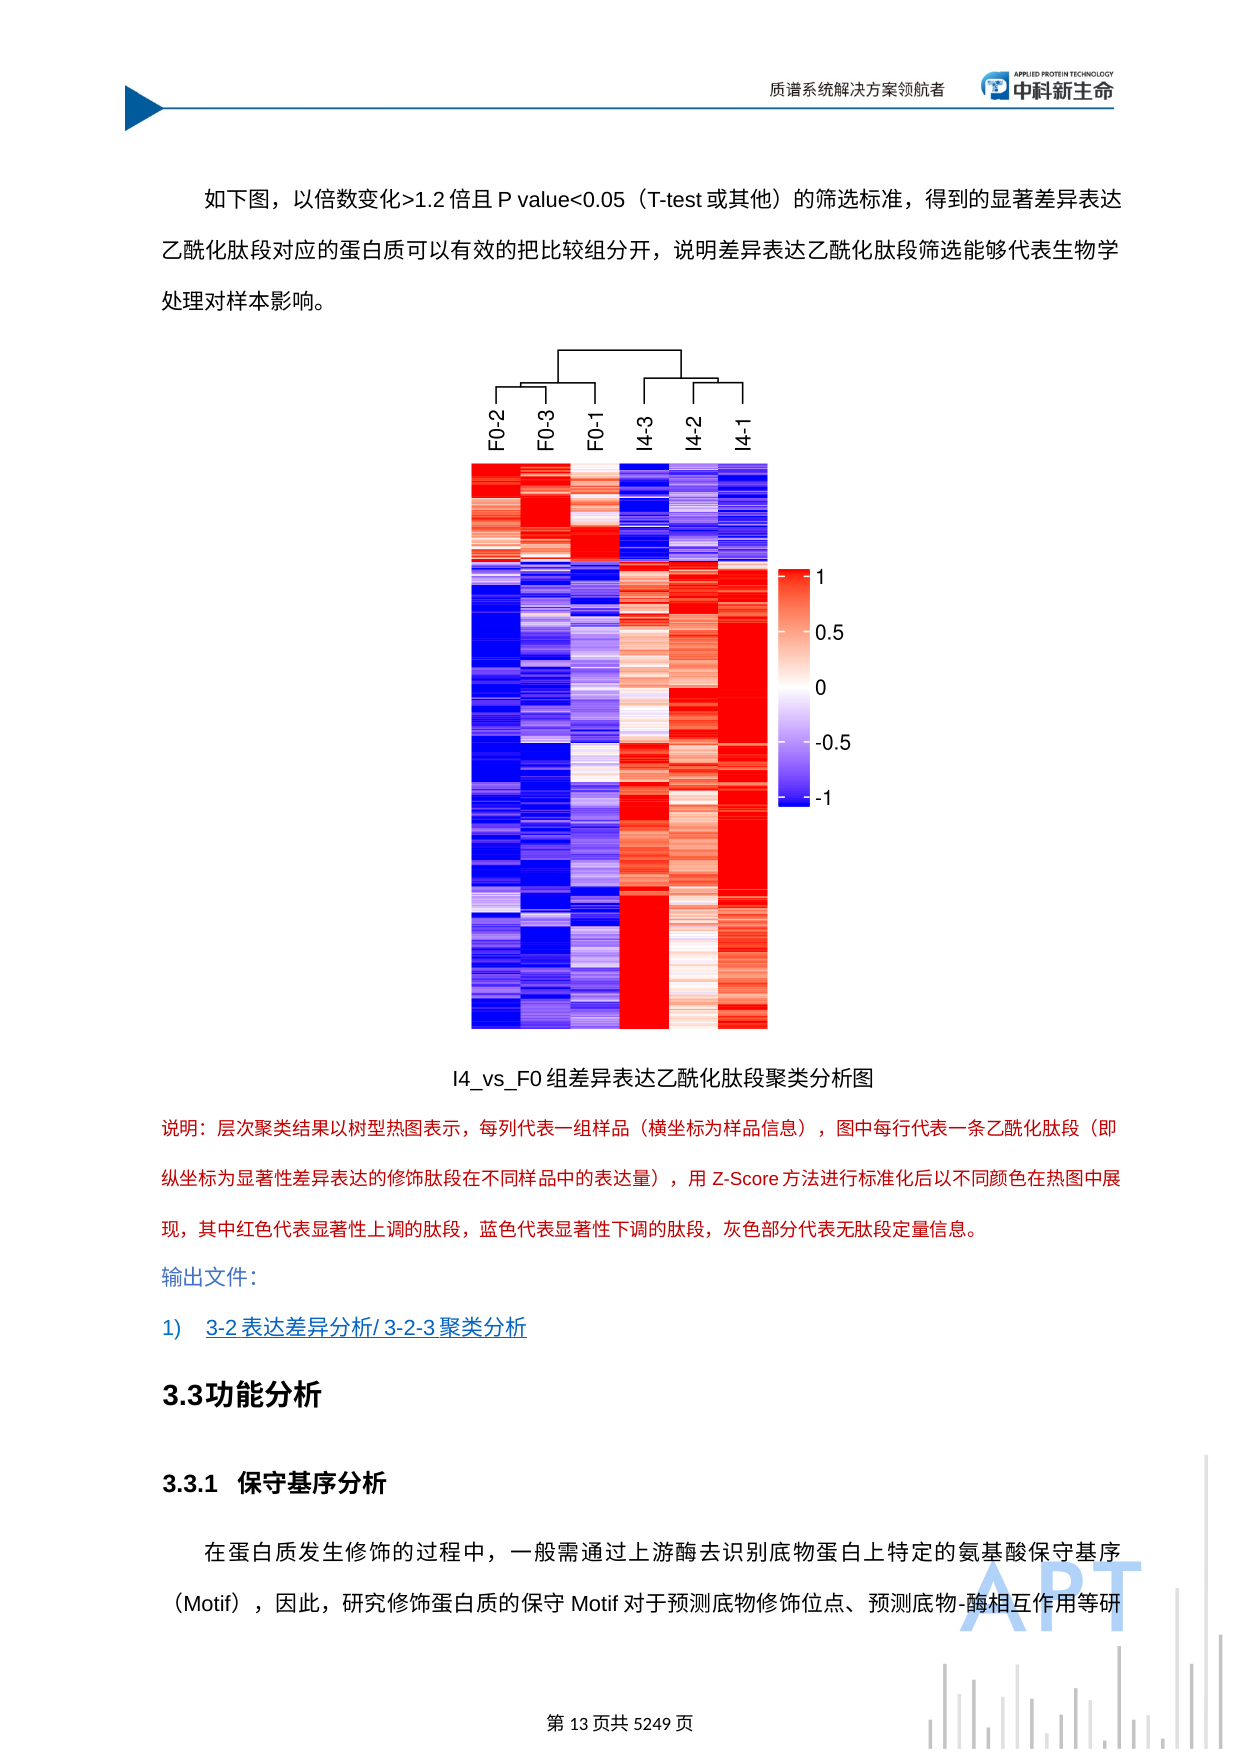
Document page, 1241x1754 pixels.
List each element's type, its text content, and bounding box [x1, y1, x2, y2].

text I4_vs_F0组差异表达乙酰化肽段聚类分析图 [161, 1060, 1122, 1094]
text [161, 1534, 1122, 1619]
list 3-2表达差异分析/ 3-2-3聚类分析 [162, 1309, 1122, 1343]
text 说明：层次聚类结果以树型热图表示，每列代表一组样品（横坐标为样品信息），图中每行代表一条乙酰化肽段（即纵坐标为显著性差异表达的修饰肽段在不同样品中的表达量），用Z-Score方法进行标准化后以不同颜色在热图中展现，其中红色代表显著性上调的肽段，蓝色代表显著性下调的肽段，灰色部分代表无肽段定量信息。 [161, 1110, 1122, 1246]
list 功能分析 [118, 1359, 1122, 1427]
text 如下图，以倍数变化>1.2倍且P value<0.05（T-test或其他）的筛选标准，得到的显著差异表达乙酰化肽段对应的蛋白质可以有效的把比较组分开，说明差异表达乙酰化肽段筛选能够代表生物学处理对样本影响。 [161, 130, 1122, 317]
subtitle 保守基序分析 [162, 1448, 1122, 1516]
picture [0, 1450, 1241, 1749]
picture [125, 8, 1123, 135]
text 输出文件： [161, 1259, 1122, 1293]
picture [306, 332, 1015, 1041]
